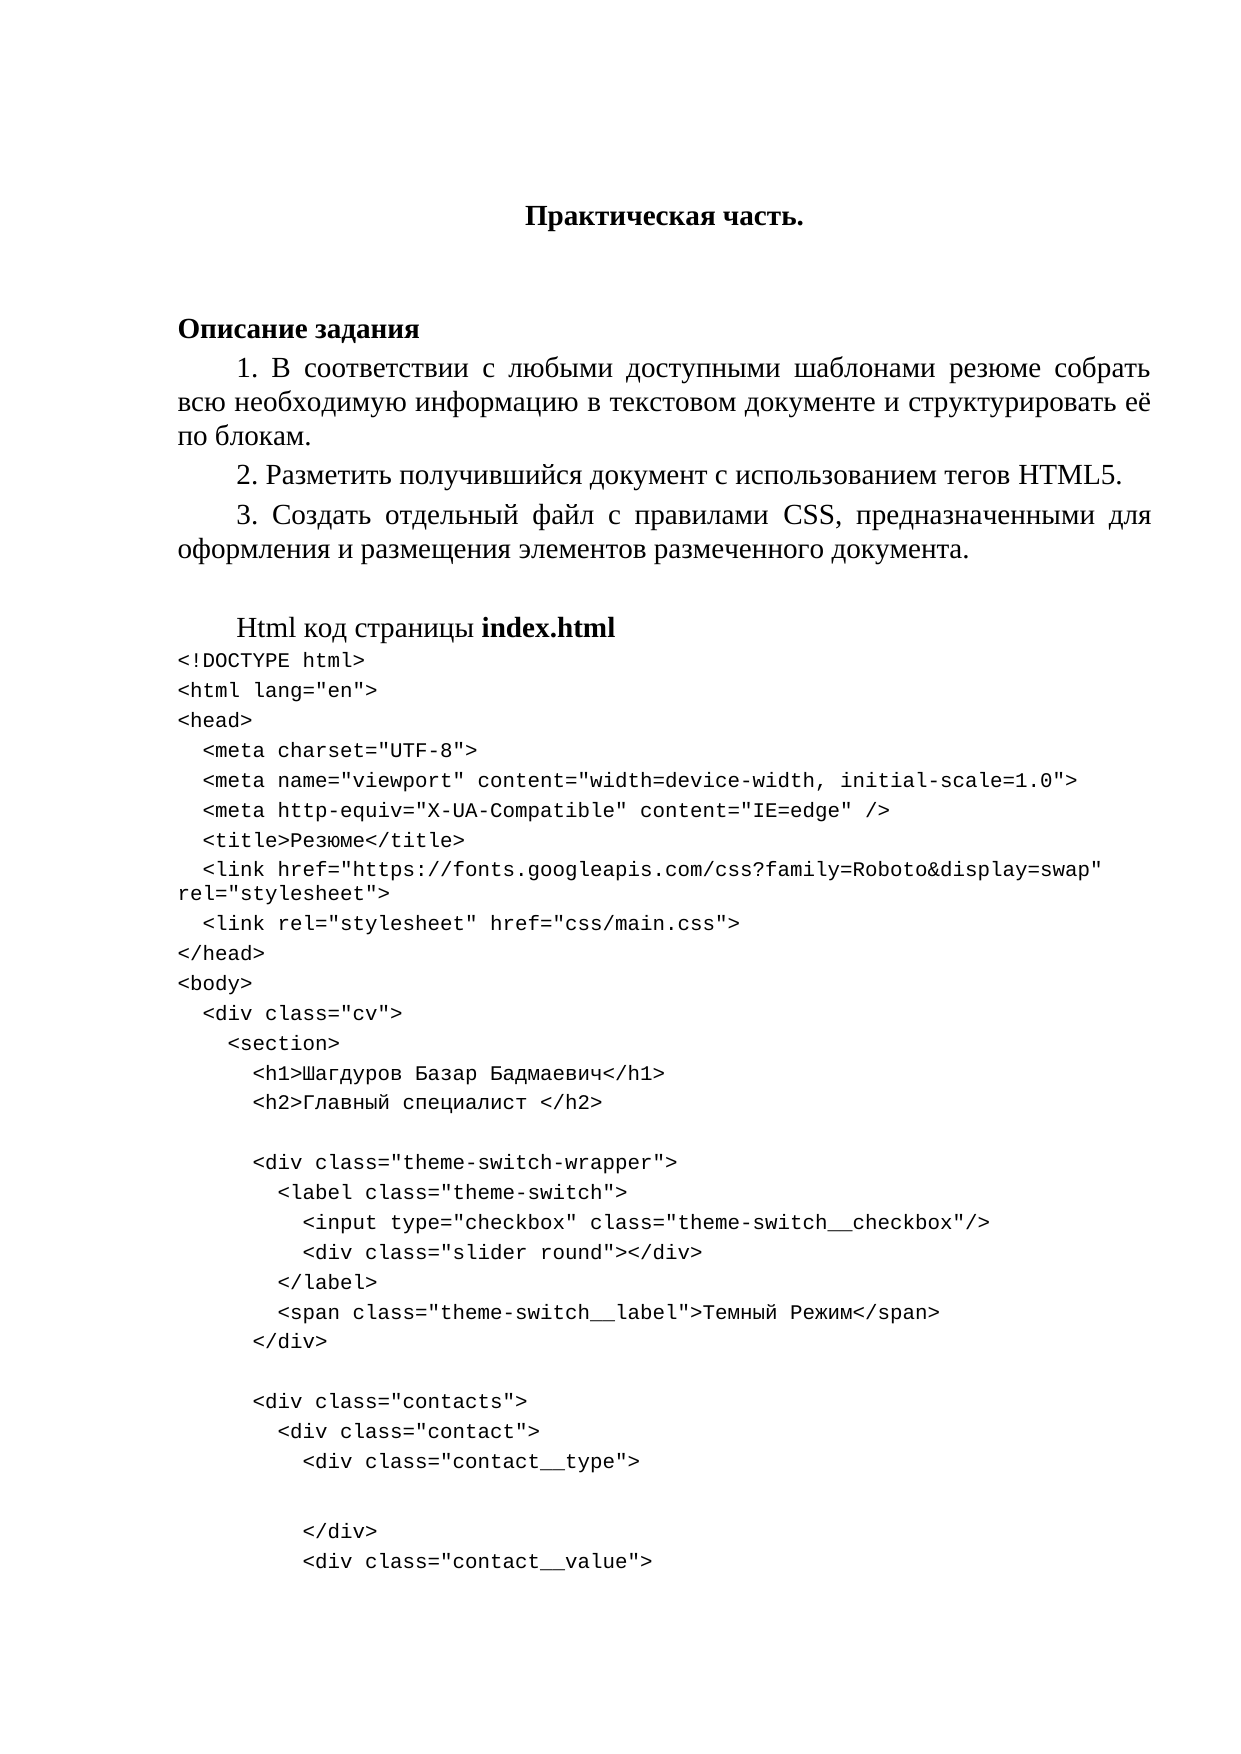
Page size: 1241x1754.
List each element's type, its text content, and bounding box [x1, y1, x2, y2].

text <meta name="viewport" content="width=device-width, initial-scale=1.0"> [177, 770, 1152, 793]
text </label> [177, 1272, 1152, 1295]
text Описание задания [177, 311, 1152, 344]
text <div class="theme-switch-wrapper"> [177, 1152, 1152, 1176]
text </div> [177, 1332, 1152, 1355]
text <h1>Шагдуров Базар Бадмаевич</h1> [177, 1062, 1152, 1086]
text <body> [177, 973, 1152, 996]
text <div class="slider round"></div> [177, 1242, 1152, 1266]
text <link href="https://fonts.googleapis.com/css?family=Roboto&display=swap" rel="stylesheet"> [177, 859, 1152, 907]
text <title>Резюме</title> [177, 829, 1152, 853]
text <meta charset="UTF-8"> [177, 740, 1152, 763]
text <div class="contact"> [177, 1421, 1152, 1445]
text <html lang="en"> [177, 680, 1152, 704]
text <head> [177, 710, 1152, 734]
text <div class="contact__type"> [177, 1451, 1152, 1475]
text <meta http-equiv="X-UA-Compatible" content="IE=edge" /> [177, 800, 1152, 823]
text 3. Создать отдельный файл с правилами CSS, предназначенными для оформления и размещения элементов размеченного документа. [177, 497, 1152, 564]
text Практическая часть. [177, 198, 1152, 231]
text <div class="cv"> [177, 1003, 1152, 1026]
text </div> [177, 1521, 1152, 1544]
text <span class="theme-switch__label">Темный Режим</span> [177, 1302, 1152, 1325]
text 1. В соответствии с любыми доступными шаблонами резюме собрать всю необходимую информацию в текстовом документе и структурировать её по блокам. [177, 351, 1152, 451]
text <section> [177, 1033, 1152, 1056]
text 2. Разметить получившийся документ с использованием тегов HTML5. [177, 457, 1152, 491]
text <input type="checkbox" class="theme-switch__checkbox"/> [177, 1212, 1152, 1236]
text <!DOCTYPE html> [177, 650, 1152, 674]
text <label class="theme-switch"> [177, 1182, 1152, 1206]
text <link rel="stylesheet" href="css/main.css"> [177, 913, 1152, 937]
text <div class="contacts"> [177, 1391, 1152, 1415]
text </head> [177, 943, 1152, 967]
text <h2>Главный специалист </h2> [177, 1092, 1152, 1116]
text <div class="contact__value"> [177, 1551, 1152, 1574]
text Html код страницы index.html [177, 610, 1152, 644]
